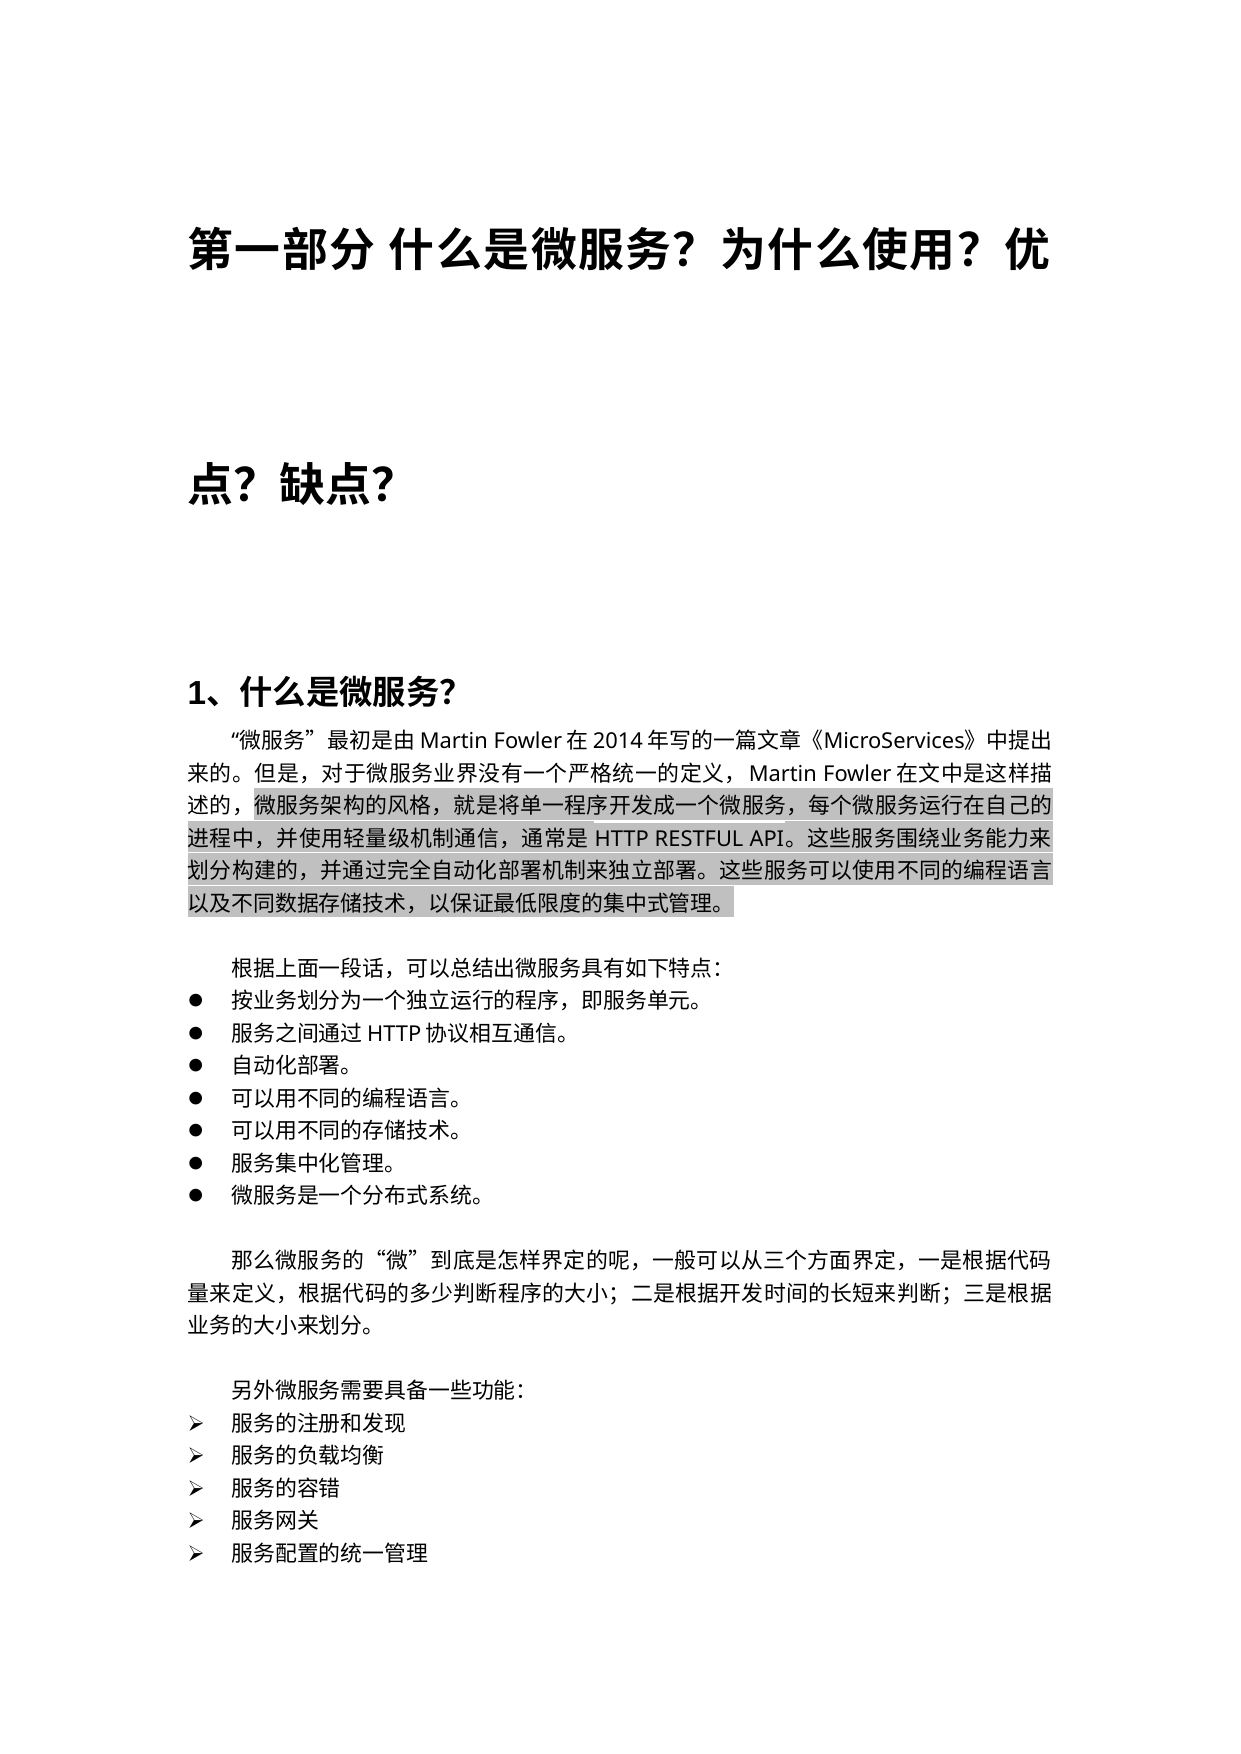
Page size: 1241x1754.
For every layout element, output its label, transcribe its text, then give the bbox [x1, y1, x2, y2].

list 服务的注册和发现 [187, 1405, 1009, 1438]
list 那么微服务的“微”到底是怎样界定的呢，一般可以从三个方面界定，一是根据代码量来定义，根据代码的多少判断程序的大小；二是根据开发时间的长短来判断；三是根据业务的大小来划分。 [187, 1243, 1053, 1340]
list 服务之间通过HTTP协议相互通信。 [187, 1015, 1053, 1048]
list 可以用不同的存储技术。 [187, 1113, 1053, 1145]
list 可以用不同的编程语言。 [187, 1080, 1053, 1113]
list 另外微服务需要具备一些功能： [187, 1373, 1053, 1405]
list 服务集中化管理。 [187, 1145, 1053, 1178]
subtitle 第一部分 什么是微服务？为什么使用？优点？缺点？ [187, 197, 1053, 530]
list 微服务是一个分布式系统。 [187, 1178, 1053, 1210]
list “微服务”最初是由Martin Fowler在2014年写的一篇文章《MicroServices》中提出来的。但是，对于微服务业界没有一个严格统一的定义，Martin Fowler在文中是这样描述的，微服务架构的风格，就是将单一程序开发成一个微服务，每个微服务运行在自己的进程中，并使用轻量级机制通信，通常是HTTP RESTFUL API。这些服务围绕业务能力来划分构建的，并通过完全自动化部署机制来独立部署。这些服务可以使用不同的编程语言，以及不同数据存储技术，以保证最低限度的集中式管理。 [187, 723, 1053, 918]
list 自动化部署。 [187, 1048, 1053, 1080]
list 服务的容错 [187, 1470, 1009, 1503]
list 服务网关 [187, 1503, 1009, 1535]
list 按业务划分为一个独立运行的程序，即服务单元。 [187, 983, 1053, 1015]
list 根据上面一段话，可以总结出微服务具有如下特点： [187, 950, 1053, 983]
list 服务的负载均衡 [187, 1438, 1009, 1470]
list 服务配置的统一管理 [187, 1535, 1009, 1568]
subtitle 1、什么是微服务？ [187, 658, 1053, 723]
